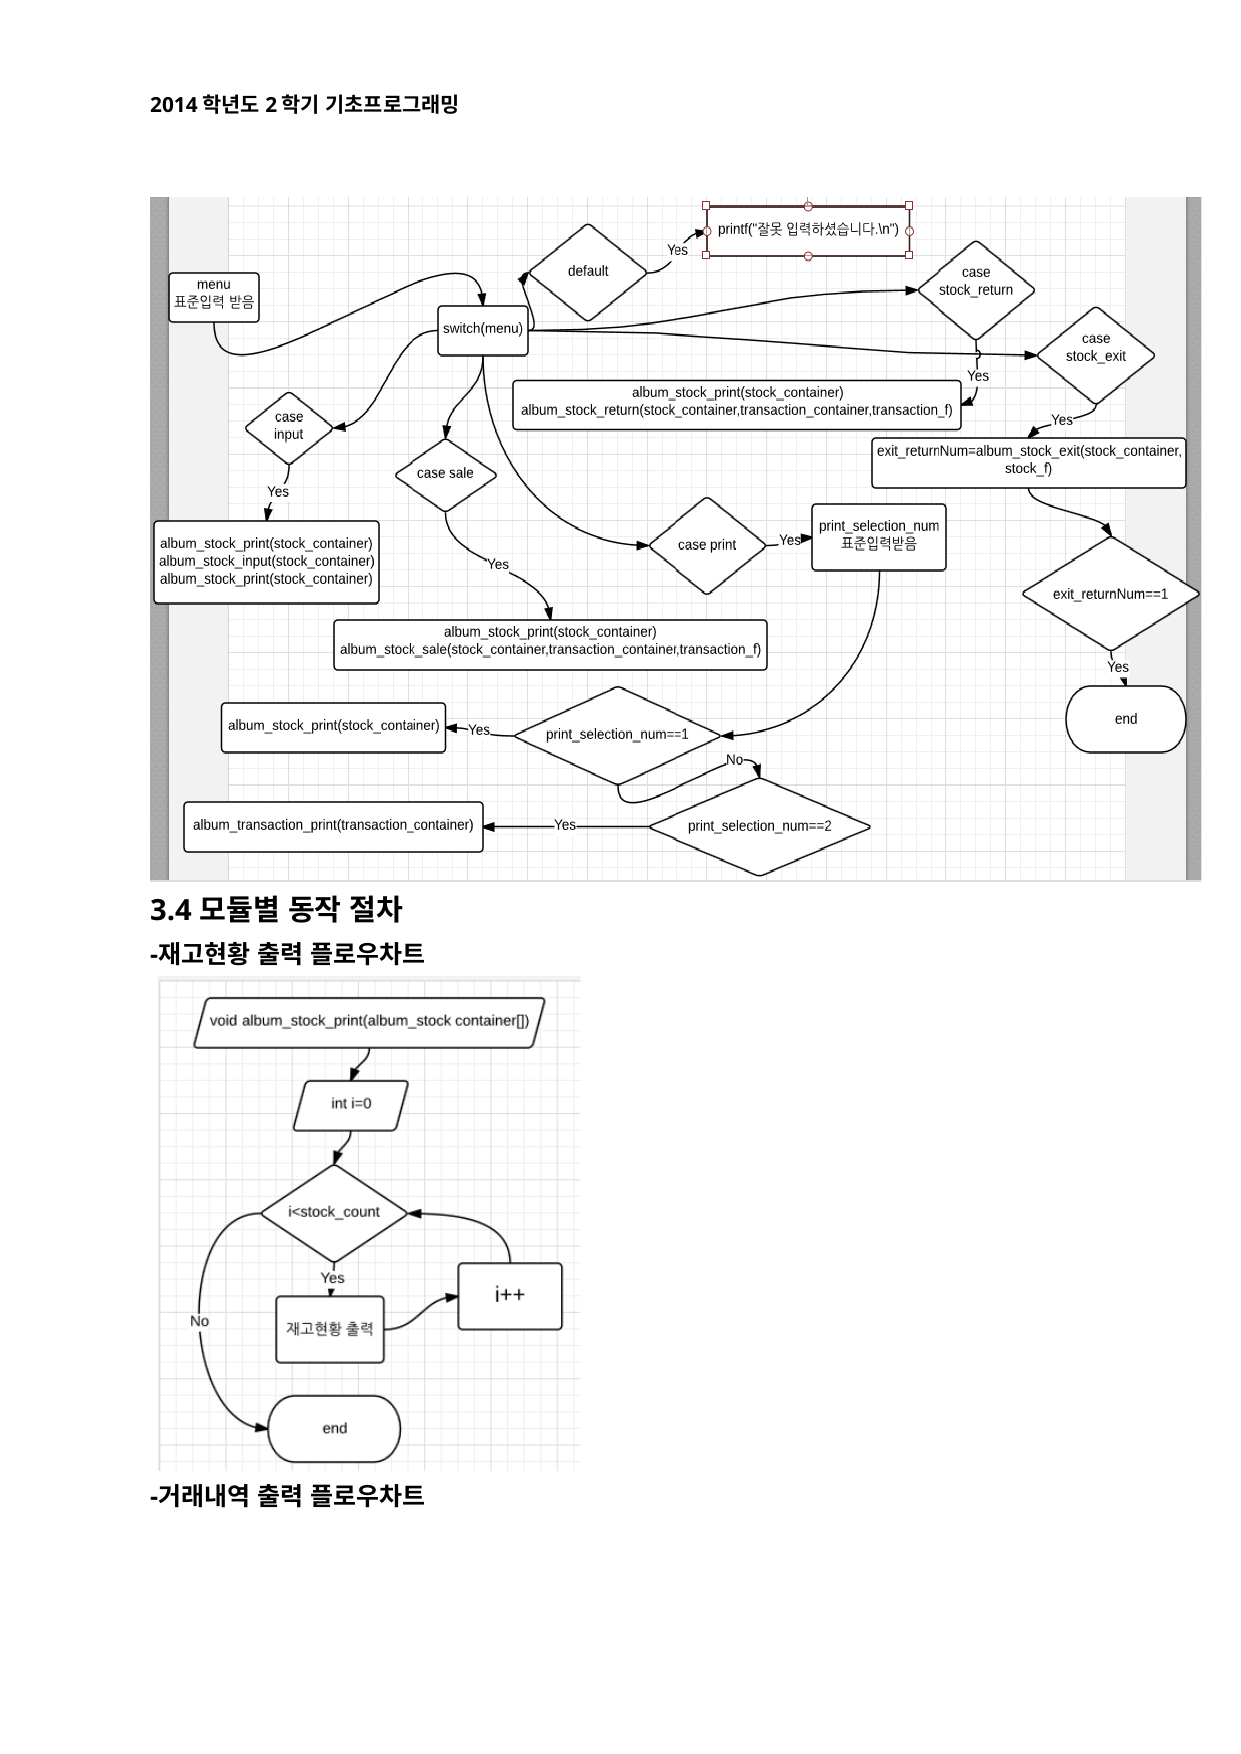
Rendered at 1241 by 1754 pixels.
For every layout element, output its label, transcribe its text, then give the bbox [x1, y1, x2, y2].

text -거래내역 출력 플로우차트 [150, 1476, 1090, 1513]
picture [157, 976, 581, 1471]
text 3.4 모듈별 동작 절차 [150, 886, 1090, 928]
picture [150, 197, 1202, 882]
text -재고현황 출력 플로우차트 [150, 935, 1090, 971]
